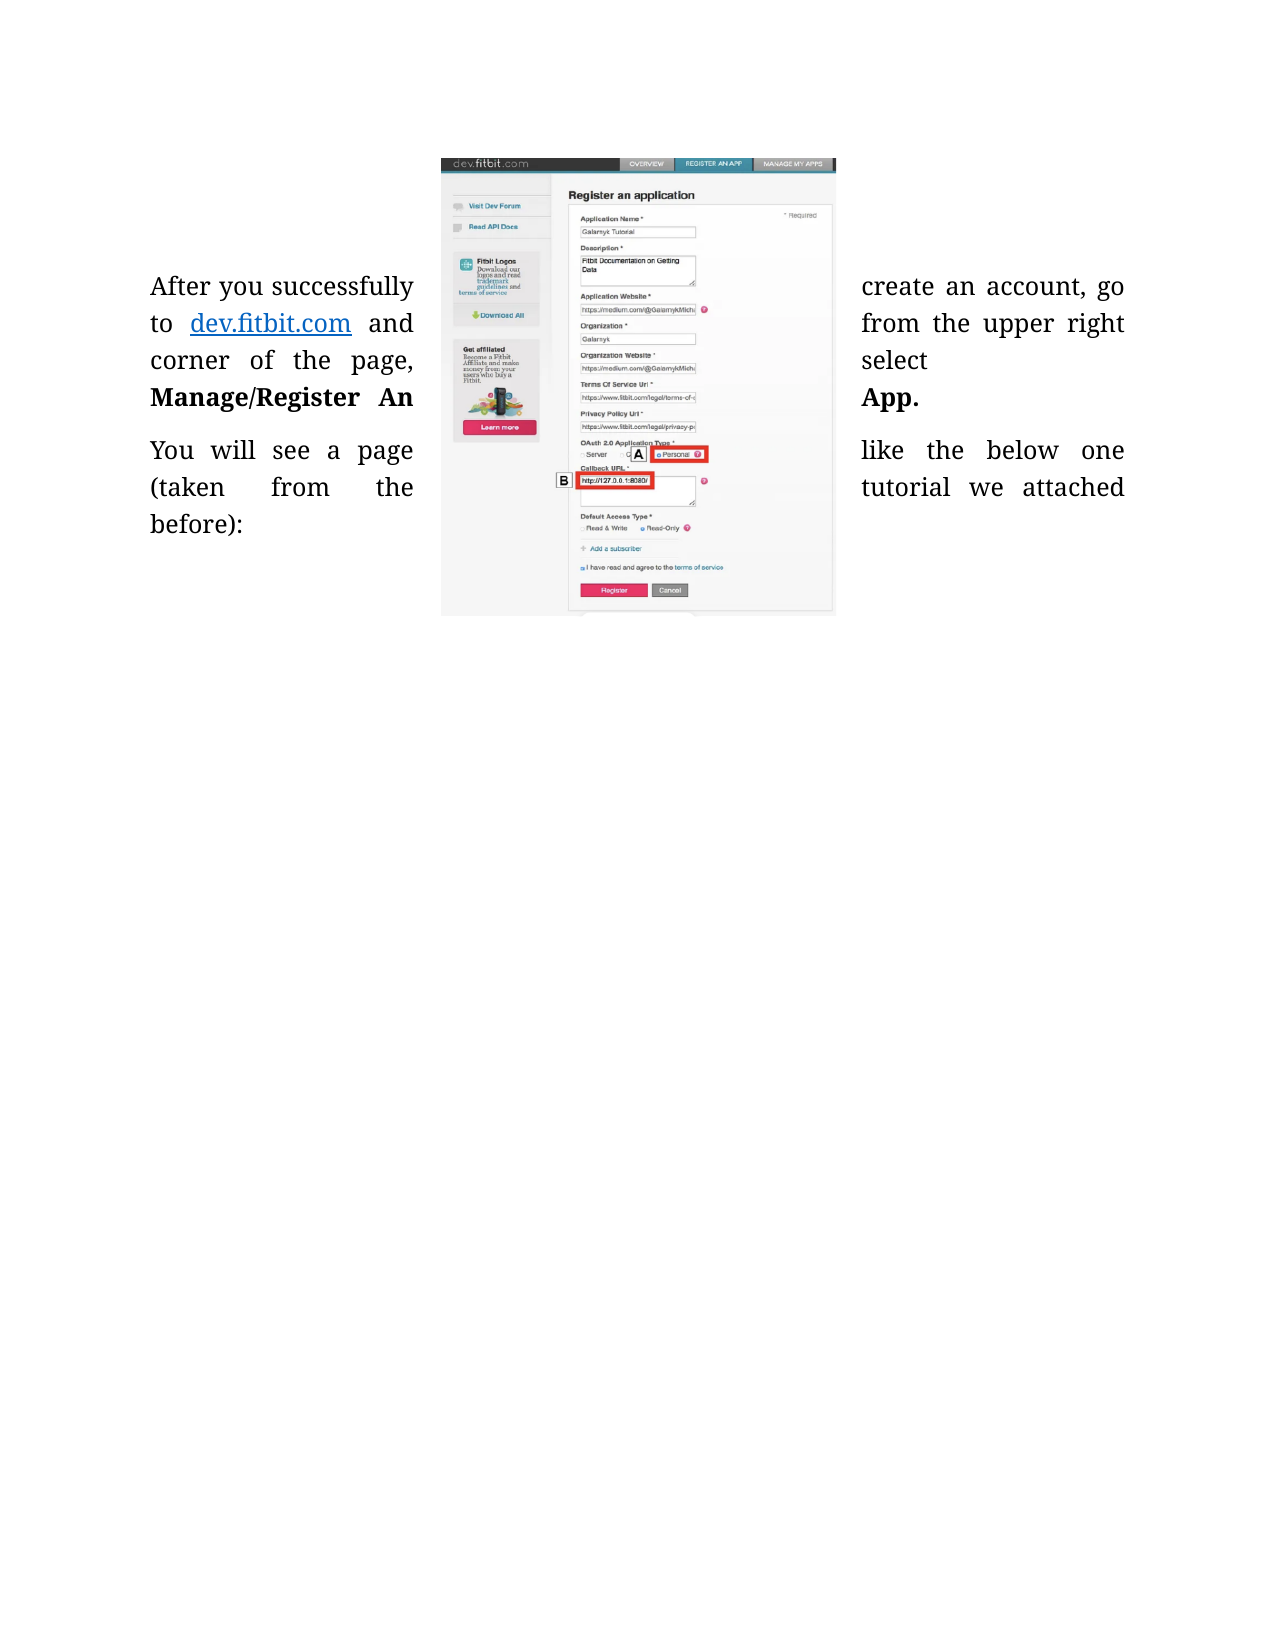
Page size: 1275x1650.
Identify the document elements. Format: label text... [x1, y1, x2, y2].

text You will see a page like the below one (taken from the tutorial we attached before): [843, 433, 1125, 540]
picture [432, 150, 843, 617]
text You will see a page like the below one (taken from the tutorial we attached before): [150, 433, 432, 540]
text After you successfully create an account, go to dev.fitbit.com and from the upper right corner of the page, select Manage/Register An App. [150, 269, 432, 413]
text After you successfully create an account, go to dev.fitbit.com and from the upper right corner of the page, select Manage/Register An App. [843, 269, 1125, 413]
